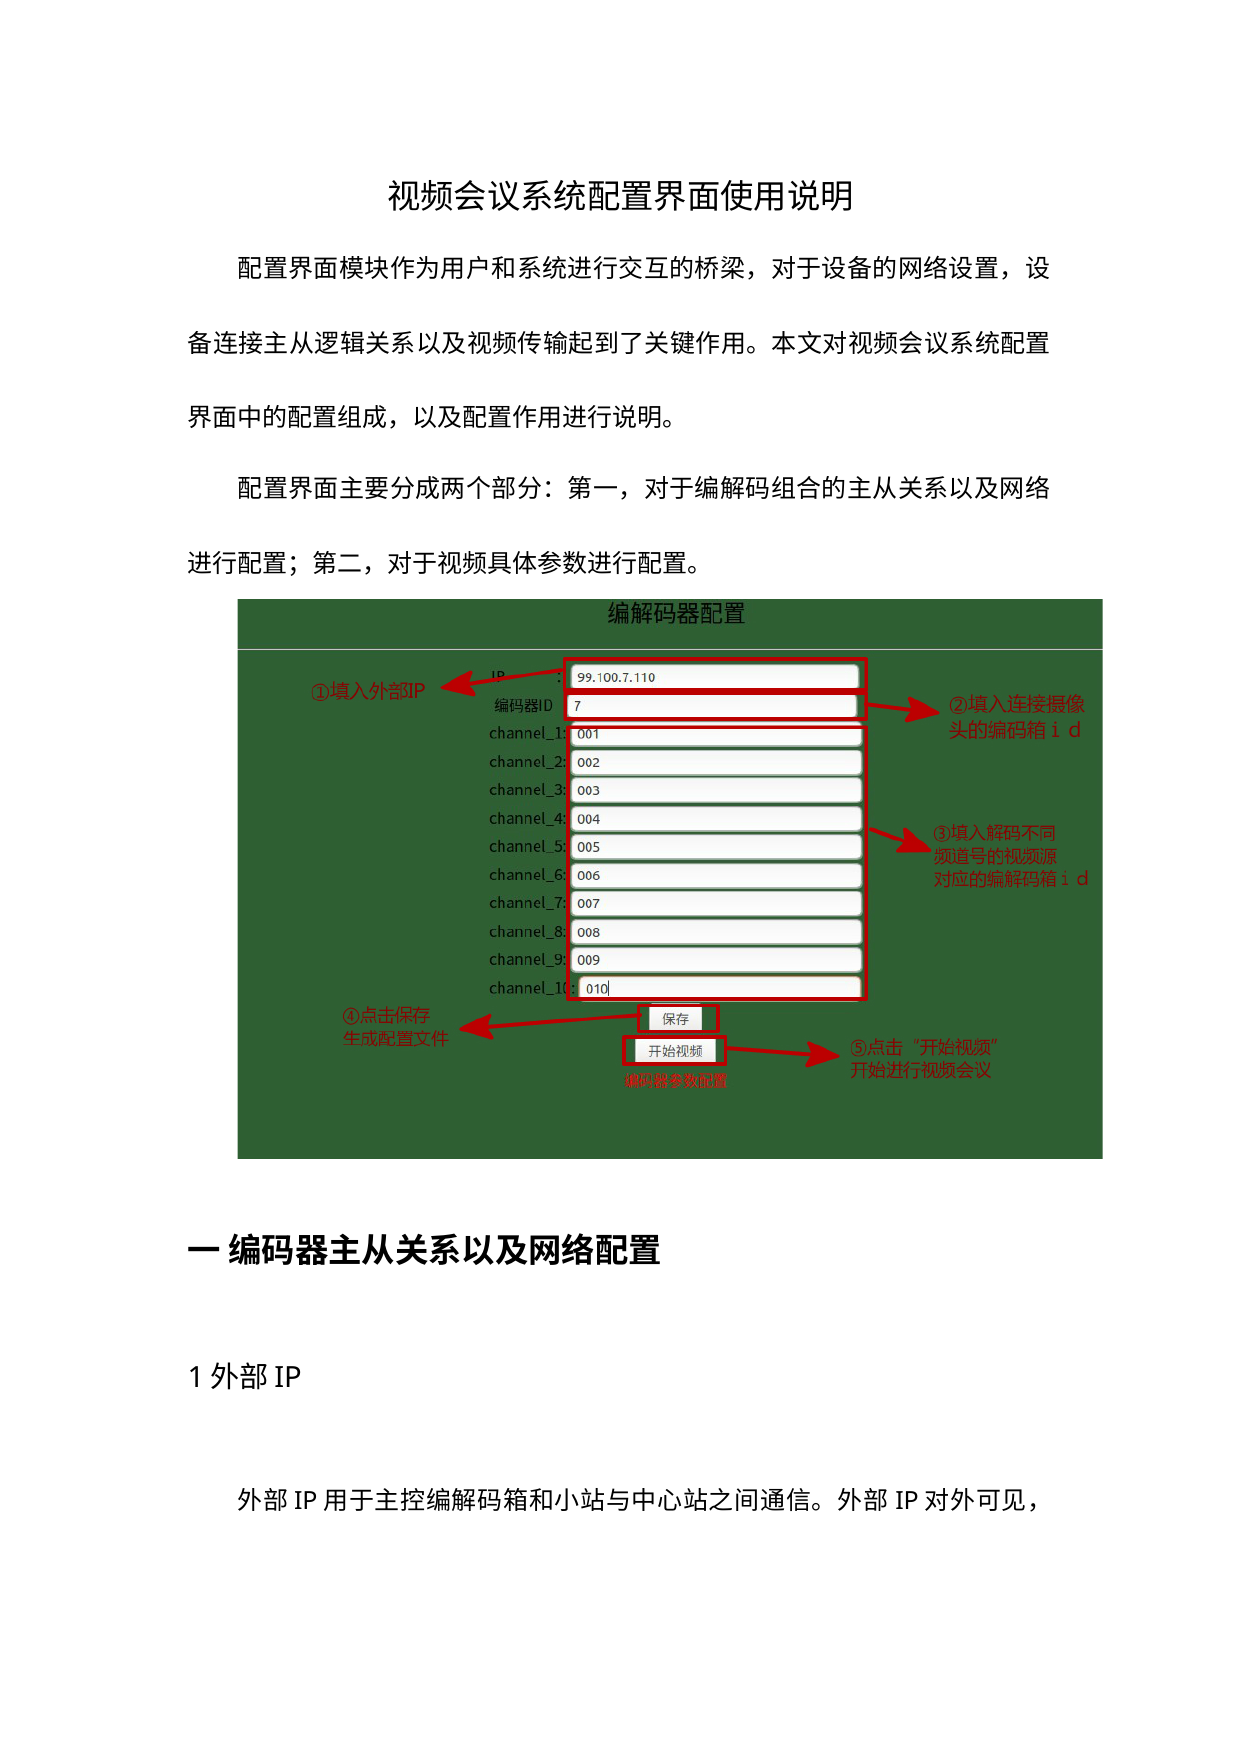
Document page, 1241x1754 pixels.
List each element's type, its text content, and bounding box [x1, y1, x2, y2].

picture [237, 599, 1103, 1159]
subtitle 1外部IP [187, 1343, 1053, 1408]
text 配置界面模块作为用户和系统进行交互的桥梁，对于设备的网络设置，设备连接主从逻辑关系以及视频传输起到了关键作用。本文对视频会议系统配置界面中的配置组成，以及配置作用进行说明。 [187, 234, 1053, 448]
text 视频会议系统配置界面使用说明 [187, 162, 1053, 227]
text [187, 1466, 1053, 1531]
text 配置界面主要分成两个部分：第一，对于编解码组合的主从关系以及网络进行配置；第二，对于视频具体参数进行配置。 [187, 454, 1053, 594]
subtitle 一 编码器主从关系以及网络配置 [187, 1216, 1053, 1281]
